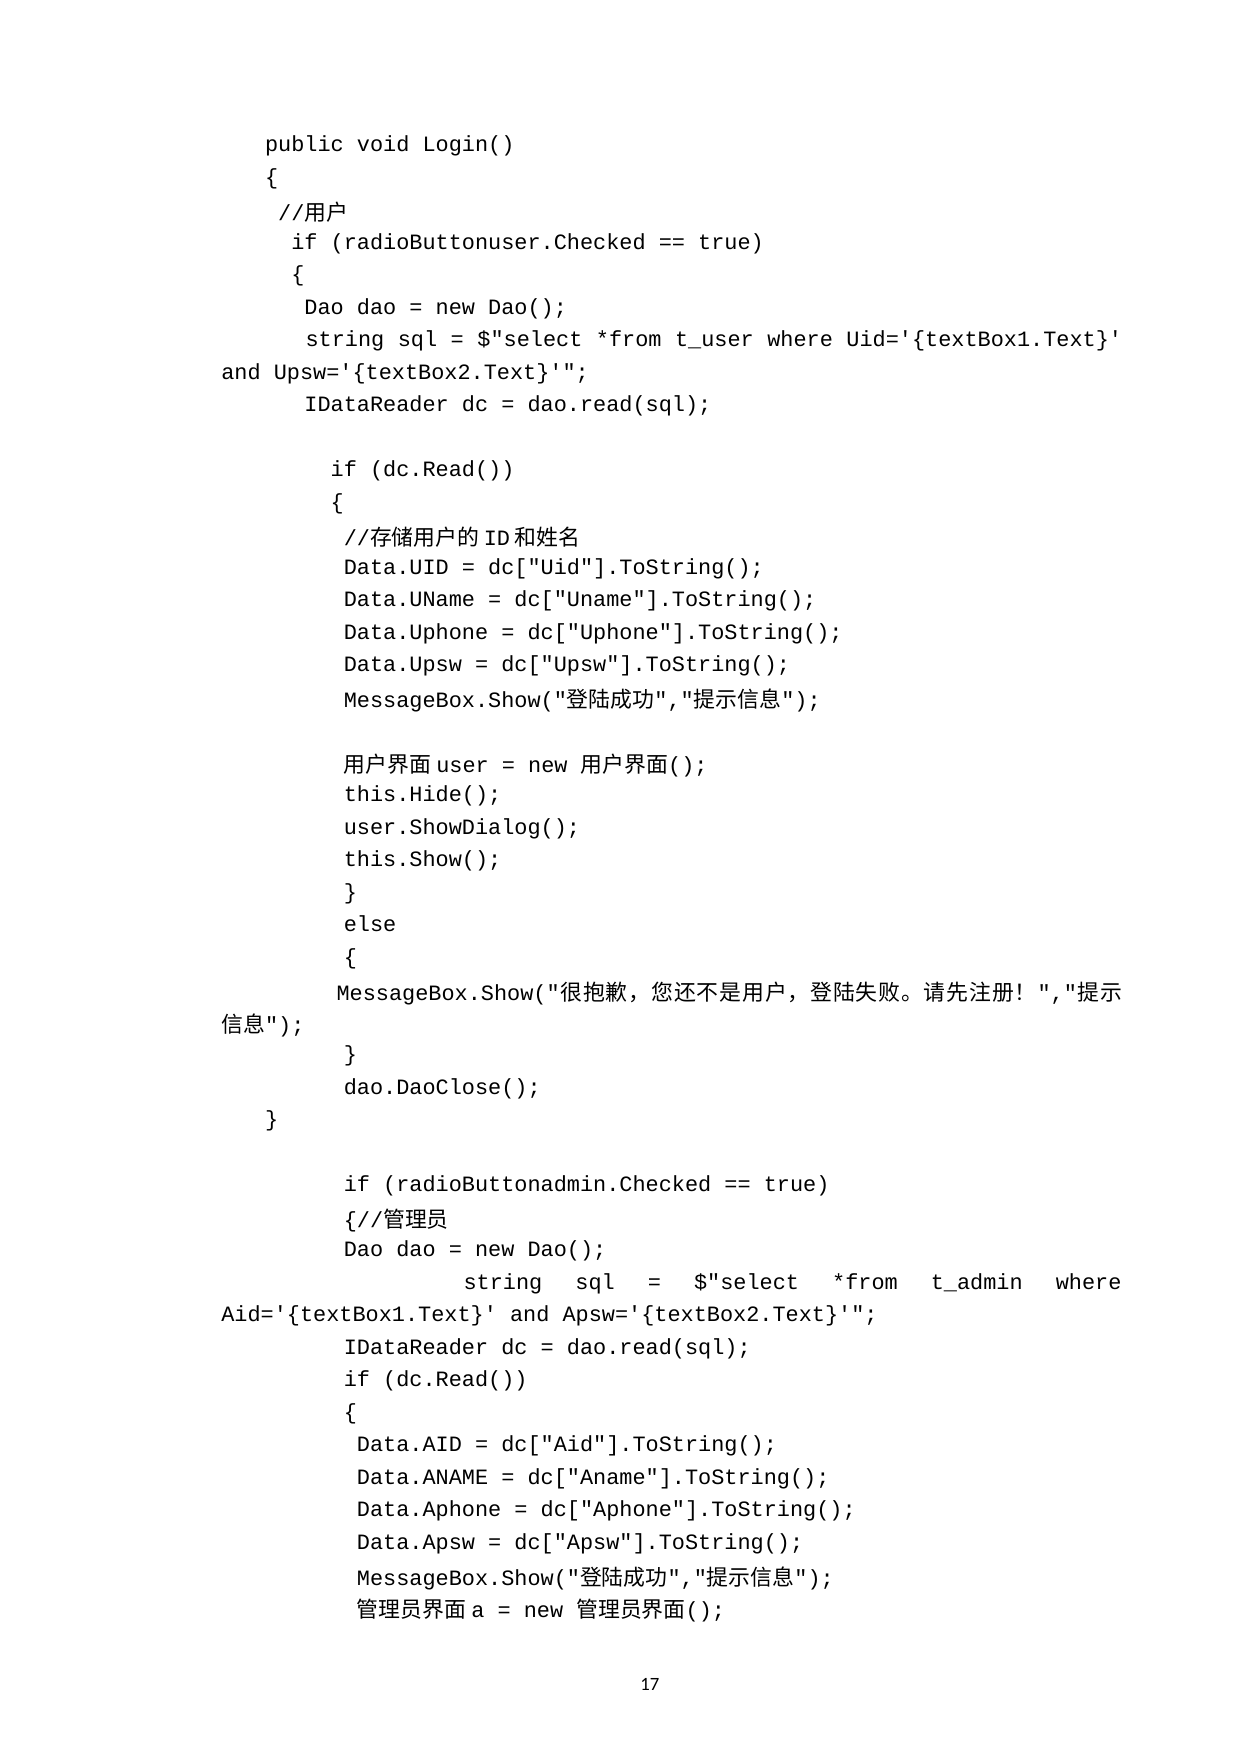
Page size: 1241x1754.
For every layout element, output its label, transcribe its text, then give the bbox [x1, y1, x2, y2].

text Dao dao = new Dao(); [221, 1234, 1122, 1267]
text if (dc.Read()) [221, 1364, 1122, 1397]
text public void Login() [221, 129, 1122, 162]
text Data.UID = dc["Uid"].ToString(); [221, 552, 1122, 584]
text string sql = $"select *from t_user where Uid='{textBox1.Text}' and Upsw='{textBox2.Text}'"; [221, 324, 1122, 389]
text } [221, 1104, 1122, 1137]
text { [221, 1397, 1122, 1429]
text MessageBox.Show("很抱歉，您还不是用户，登陆失败。请先注册！","提示信息"); [199, 974, 1122, 1039]
text else [221, 909, 1122, 942]
text string sql = $"select *from t_admin where Aid='{textBox1.Text}' and Apsw='{textBox2.Text}'"; [221, 1267, 1122, 1332]
text Data.ANAME = dc["Aname"].ToString(); [221, 1462, 1122, 1494]
text Data.UName = dc["Uname"].ToString(); [221, 584, 1122, 617]
text { [221, 942, 1122, 974]
text user.ShowDialog(); [221, 812, 1122, 844]
text } [221, 877, 1122, 909]
text this.Hide(); [221, 779, 1122, 812]
text Dao dao = new Dao(); [221, 292, 1122, 324]
text { [221, 259, 1122, 292]
text if (dc.Read()) [221, 454, 1122, 487]
text {//管理员 [221, 1202, 1122, 1234]
text //用户 [221, 194, 1122, 227]
text 管理员界面 a = new 管理员界面(); [221, 1592, 1122, 1624]
text Data.Aphone = dc["Aphone"].ToString(); [221, 1494, 1122, 1527]
text //存储用户的ID和姓名 [221, 519, 1122, 552]
text { [221, 162, 1122, 194]
text if (radioButtonadmin.Checked == true) [221, 1169, 1122, 1202]
text Data.Apsw = dc["Apsw"].ToString(); [221, 1527, 1122, 1559]
text Data.AID = dc["Aid"].ToString(); [221, 1429, 1122, 1462]
text } [221, 1039, 1122, 1072]
text 用户界面 user = new 用户界面(); [221, 747, 1122, 779]
text IDataReader dc = dao.read(sql); [221, 389, 1122, 422]
text if (radioButtonuser.Checked == true) [221, 227, 1122, 259]
text MessageBox.Show("登陆成功","提示信息"); [221, 1559, 1122, 1592]
text this.Show(); [221, 844, 1122, 877]
text Data.Uphone = dc["Uphone"].ToString(); [221, 617, 1122, 649]
text MessageBox.Show("登陆成功","提示信息"); [221, 682, 1122, 714]
text IDataReader dc = dao.read(sql); [221, 1332, 1122, 1364]
text Data.Upsw = dc["Upsw"].ToString(); [221, 649, 1122, 682]
text { [221, 487, 1122, 519]
text dao.DaoClose(); [221, 1072, 1122, 1104]
